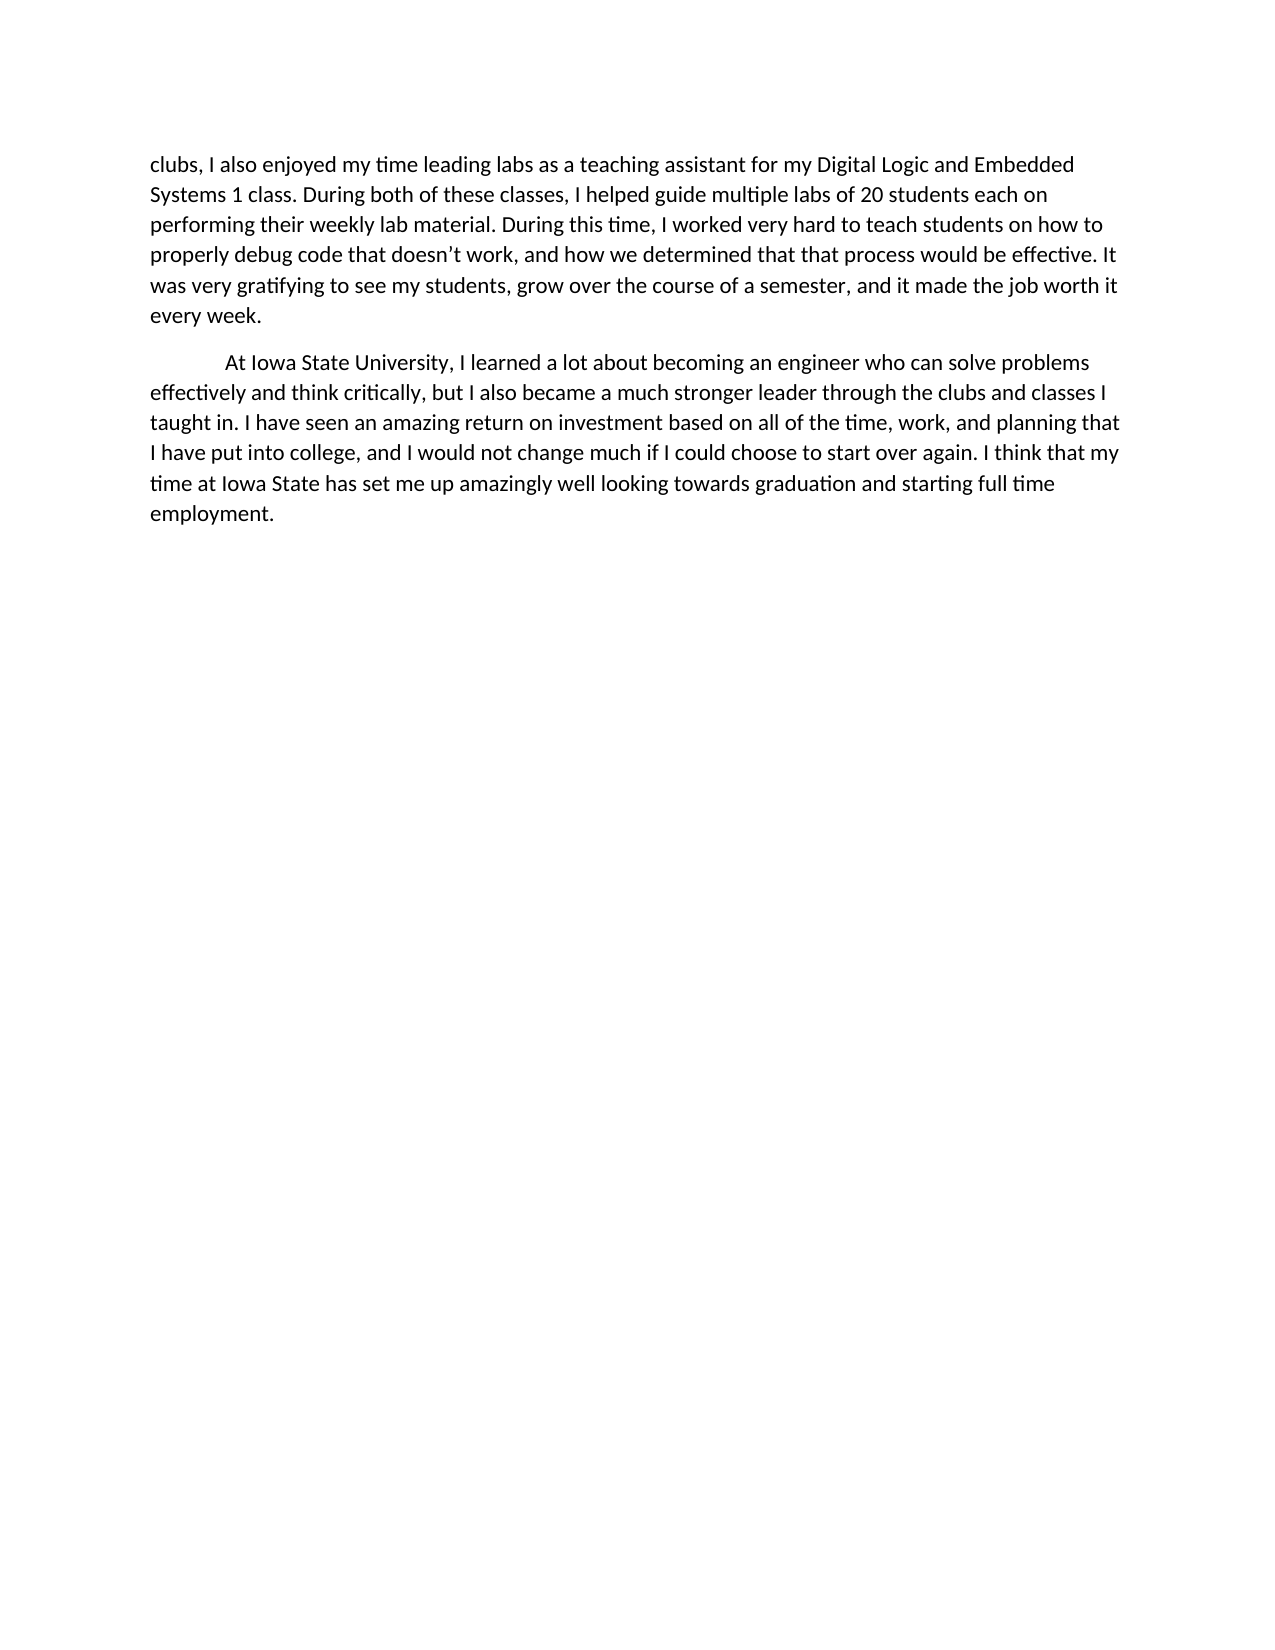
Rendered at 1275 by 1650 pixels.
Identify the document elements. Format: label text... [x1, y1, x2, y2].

text At Iowa State University, I learned a lot about becoming an engineer who can solve problems effectively and think critically, but I also became a much stronger leader through the clubs and classes I taught in. I have seen an amazing return on investment based on all of the time, work, and planning that I have put into college, and I would not change much if I could choose to start over again. I think that my time at Iowa State has set me up amazingly well looking towards graduation and starting full time employment. [150, 348, 1125, 527]
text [150, 150, 1125, 329]
